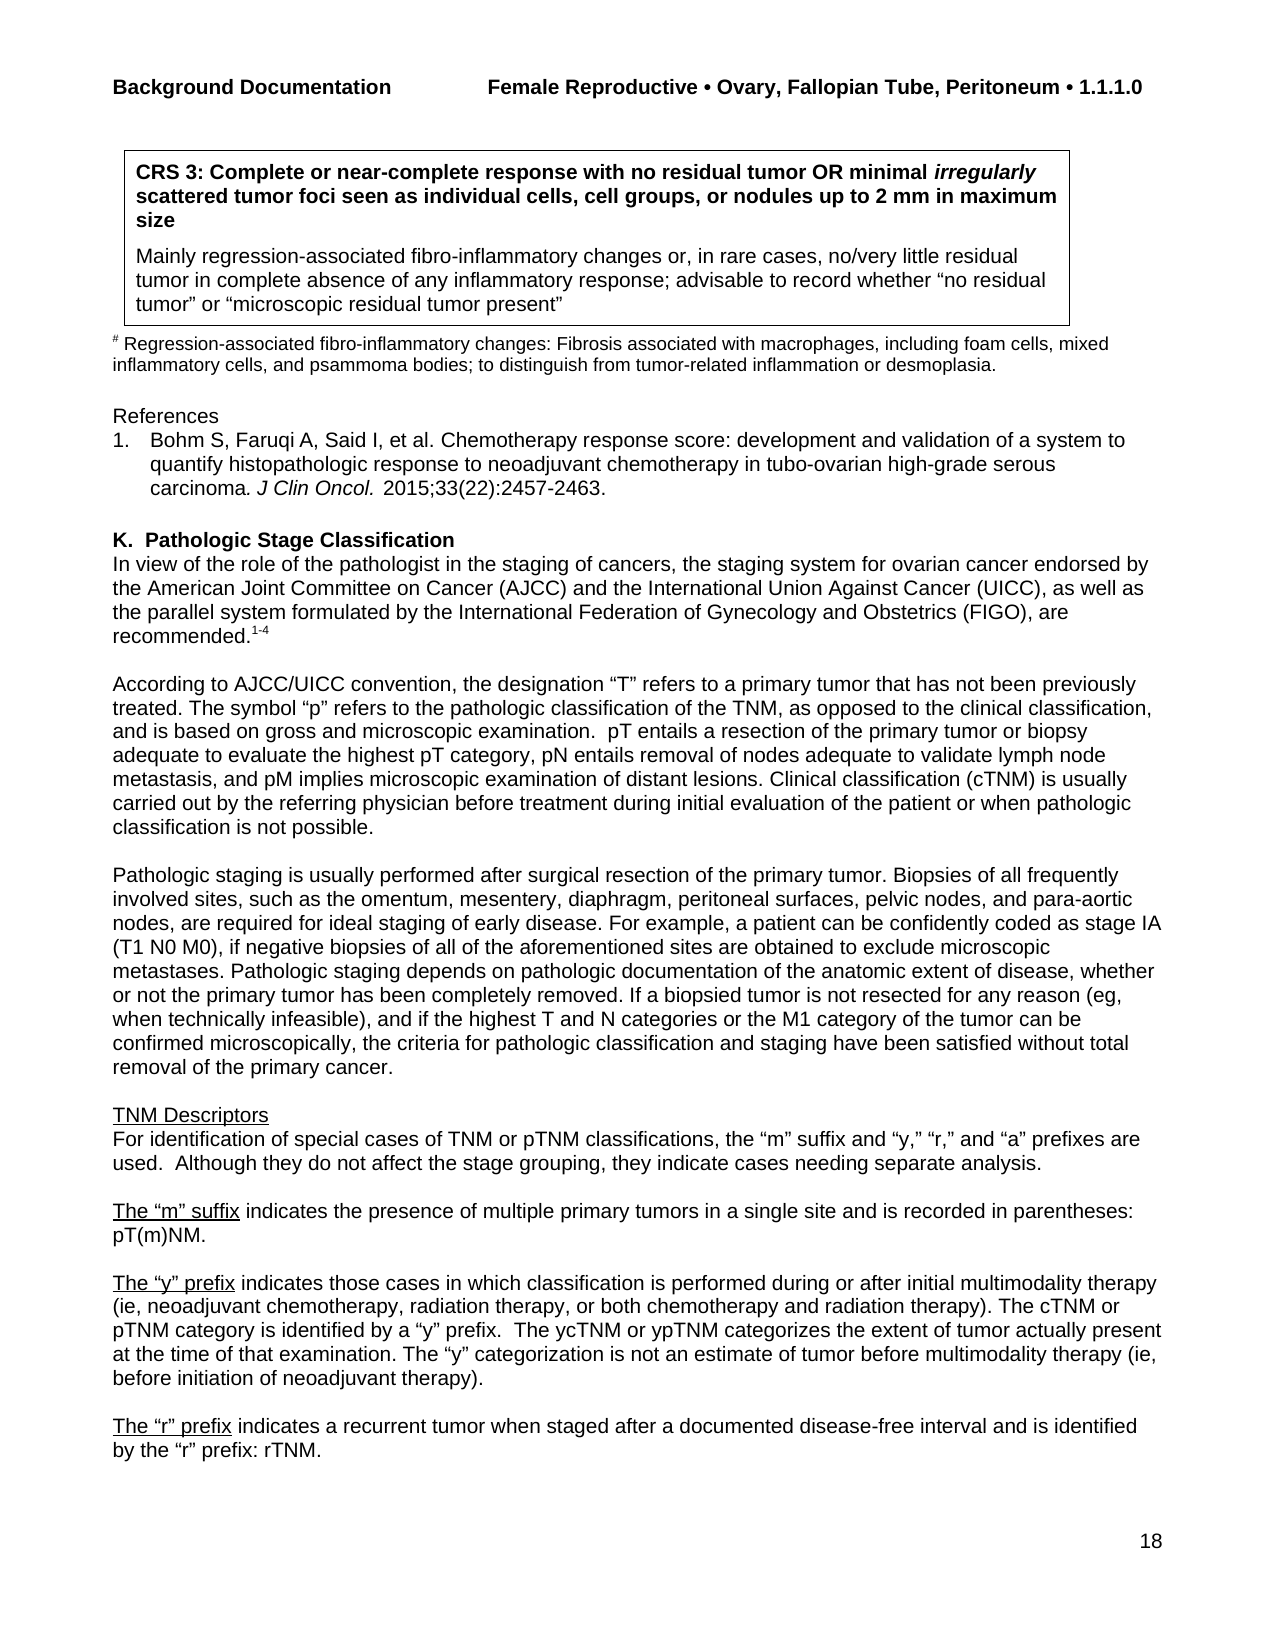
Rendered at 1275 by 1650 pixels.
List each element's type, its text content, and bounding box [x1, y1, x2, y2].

text Pathologic staging is usually performed after surgical resection of the primary tumor. Biopsies of all frequently involved sites, such as the omentum, mesentery, diaphragm, peritoneal surfaces, pelvic nodes, and para-aortic nodes, are required for ideal staging of early disease. For example, a patient can be confidently coded as stage IA (T1 N0 M0), if negative biopsies of all of the aforementioned sites are obtained to exclude microscopic metastases. Pathologic staging depends on pathologic documentation of the anatomic extent of disease, whether or not the primary tumor has been completely removed. If a biopsied tumor is not resected for any reason (eg, when technically infeasible), and if the highest T and N categories or the M1 category of the tumor can be confirmed microscopically, the criteria for pathologic classification and staging have been satisfied without total removal of the primary cancer. [112, 863, 1162, 1079]
text The “r” prefix indicates a recurrent tumor when staged after a documented disease-free interval and is identified by the “r” prefix: rTNM. [112, 1414, 1162, 1462]
text The “y” prefix indicates those cases in which classification is performed during or after initial multimodality therapy (ie, neoadjuvant chemotherapy, radiation therapy, or both chemotherapy and radiation therapy). The cTNM or pTNM category is identified by a “y” prefix. The ycTNM or ypTNM categorizes the extent of tumor actually present at the time of that examination. The “y” categorization is not an estimate of tumor before multimodality therapy (ie, before initiation of neoadjuvant therapy). [112, 1270, 1162, 1390]
subtitle References [112, 404, 1162, 428]
text The “m” suffix indicates the presence of multiple primary tumors in a single site and is recorded in parentheses: pT(m)NM. [112, 1198, 1162, 1246]
subtitle 1. Bohm S, Faruqi A, Said I, et al. Chemotherapy response score: development and validation of a system to quantify histopathologic response to neoadjuvant chemotherapy in tubo-ovarian high-grade serous carcinoma. J Clin Oncol. 2015;33(22):2457-2463. [112, 428, 1162, 499]
text For identification of special cases of TNM or pTNM classifications, the “m” suffix and “y,” “r,” and “a” prefixes are used. Although they do not affect the stage grouping, they indicate cases needing separate analysis. [112, 1127, 1162, 1174]
text # Regression-associated fibro-inflammatory changes: Fibrosis associated with macrophages, including foam cells, mixed inflammatory cells, and psammoma bodies; to distinguish from tumor-related inflammation or desmoplasia. [112, 333, 1162, 376]
text According to AJCC/UICC convention, the designation “T” refers to a primary tumor that has not been previously treated. The symbol “p” refers to the pathologic classification of the TNM, as opposed to the clinical classification, and is based on gross and microscopic examination. pT entails a resection of the primary tumor or biopsy adequate to evaluate the highest pT category, pN entails removal of nodes adequate to validate lymph node metastasis, and pM implies microscopic examination of distant lesions. Clinical classification (cTNM) is usually carried out by the referring physician before treatment during initial evaluation of the patient or when pathologic classification is not possible. [112, 671, 1162, 839]
subtitle TNM Descriptors [112, 1103, 1162, 1127]
subtitle K. Pathologic Stage Classification [112, 528, 1162, 552]
text In view of the role of the pathologist in the staging of cancers, the staging system for ovarian cancer endorsed by the American Joint Committee on Cancer (AJCC) and the International Union Against Cancer (UICC), as well as the parallel system formulated by the International Federation of Gynecology and Obstetrics (FIGO), are recommended.1-4 [112, 552, 1162, 647]
table_cell CRS 3: Complete or near-complete response with no residual tumor OR minimal irregularly scattered tumor foci seen as individual cells, cell groups, or nodules up to 2 mm in maximum size Mainly regression-associated fibro-inflammatory changes or, in rare cases, no/very little residual tumor in complete absence of any inflammatory response; advisable to record whether “no residual tumor” or “microscopic residual tumor present” [125, 151, 1069, 325]
